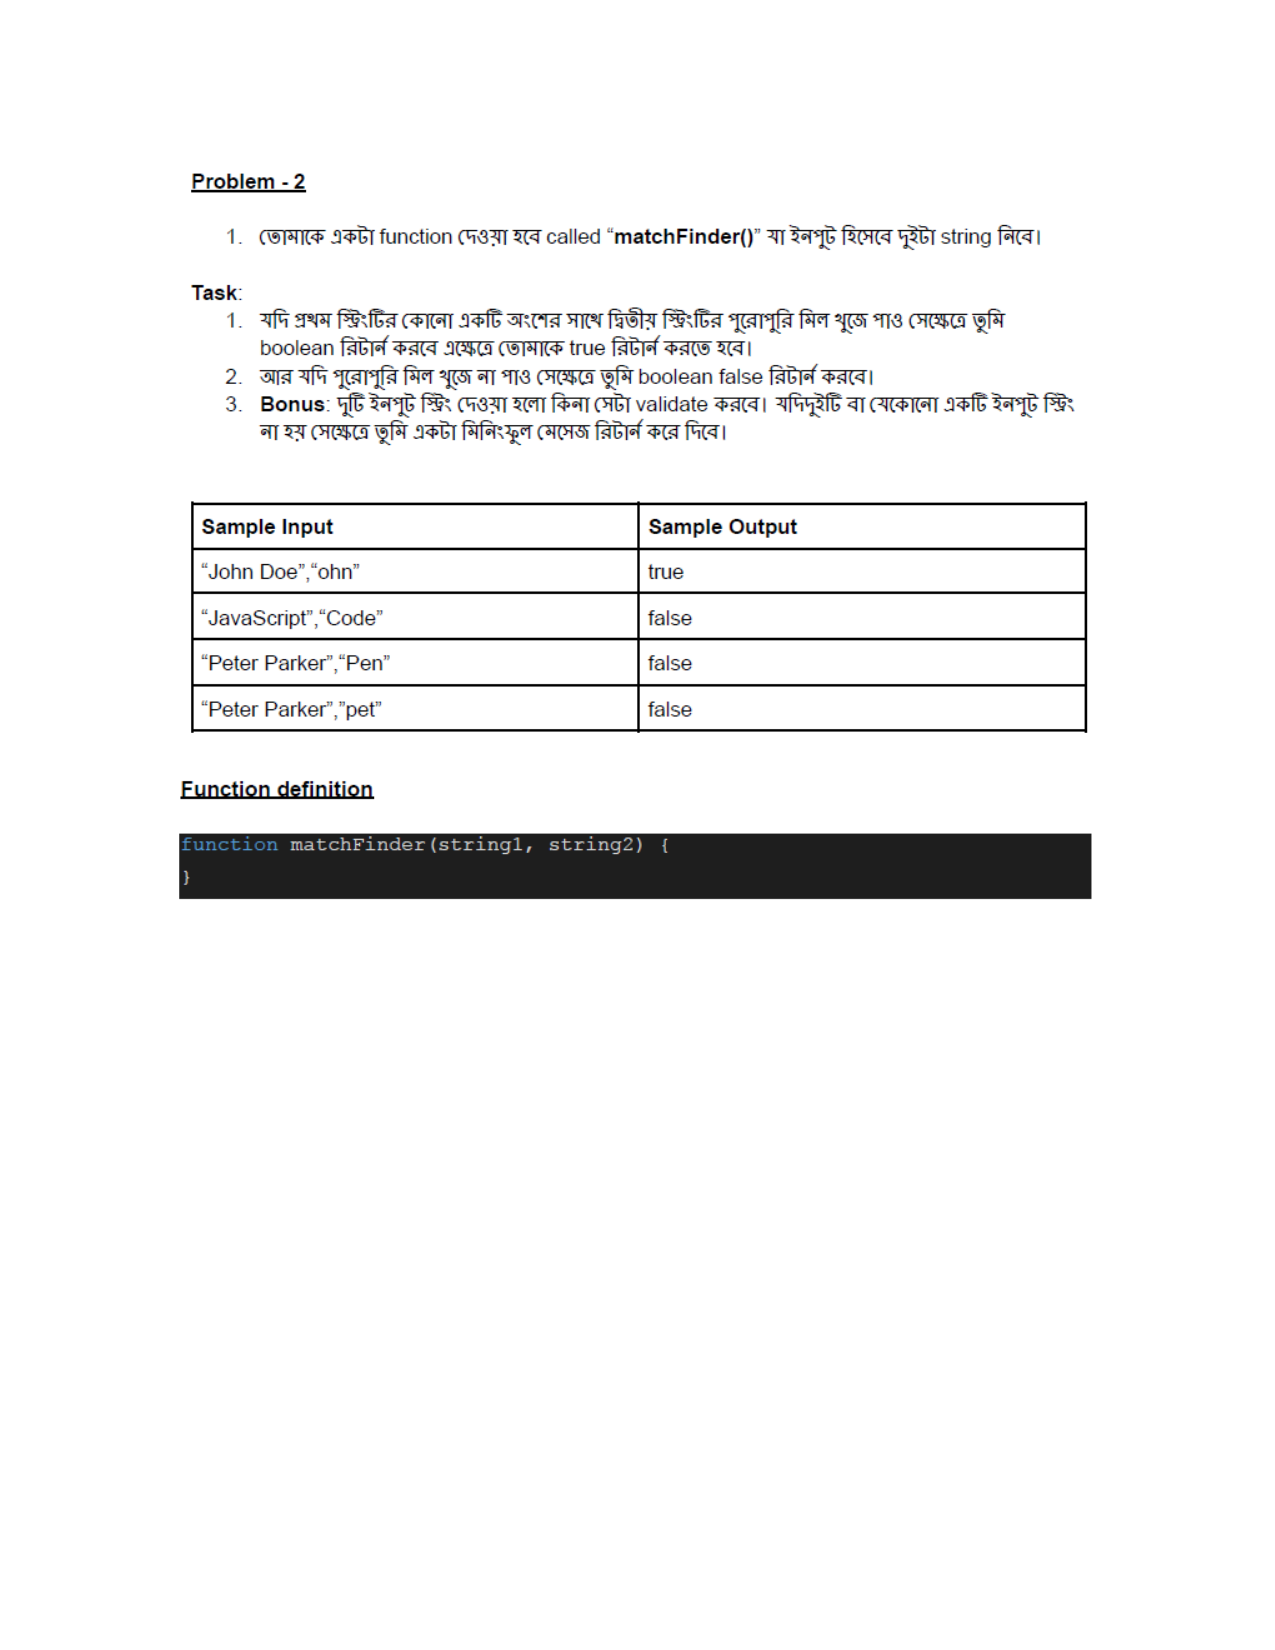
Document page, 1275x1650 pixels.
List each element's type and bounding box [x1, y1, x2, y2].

picture [150, 151, 1125, 758]
picture [150, 762, 1125, 935]
